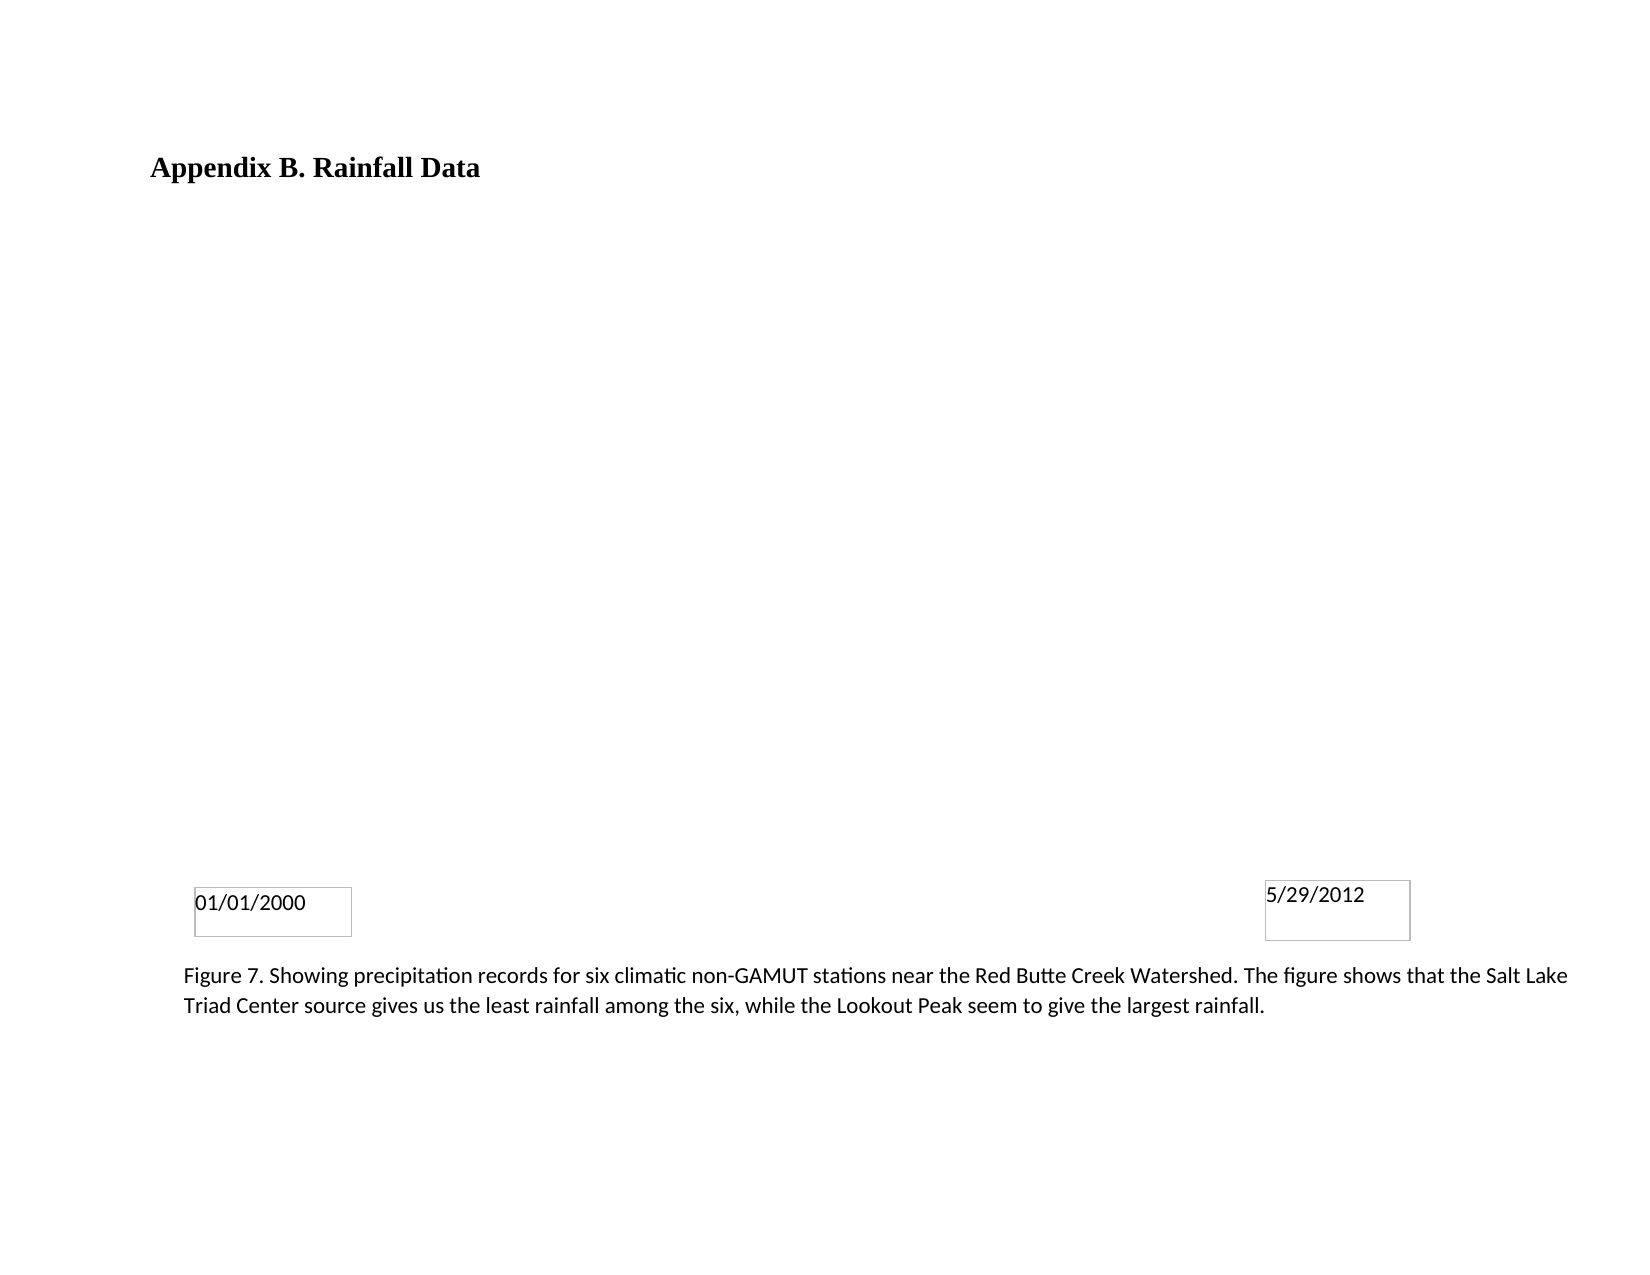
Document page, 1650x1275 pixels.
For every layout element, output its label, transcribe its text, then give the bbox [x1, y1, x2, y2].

text Appendix B. Rainfall Data [150, 150, 1500, 183]
